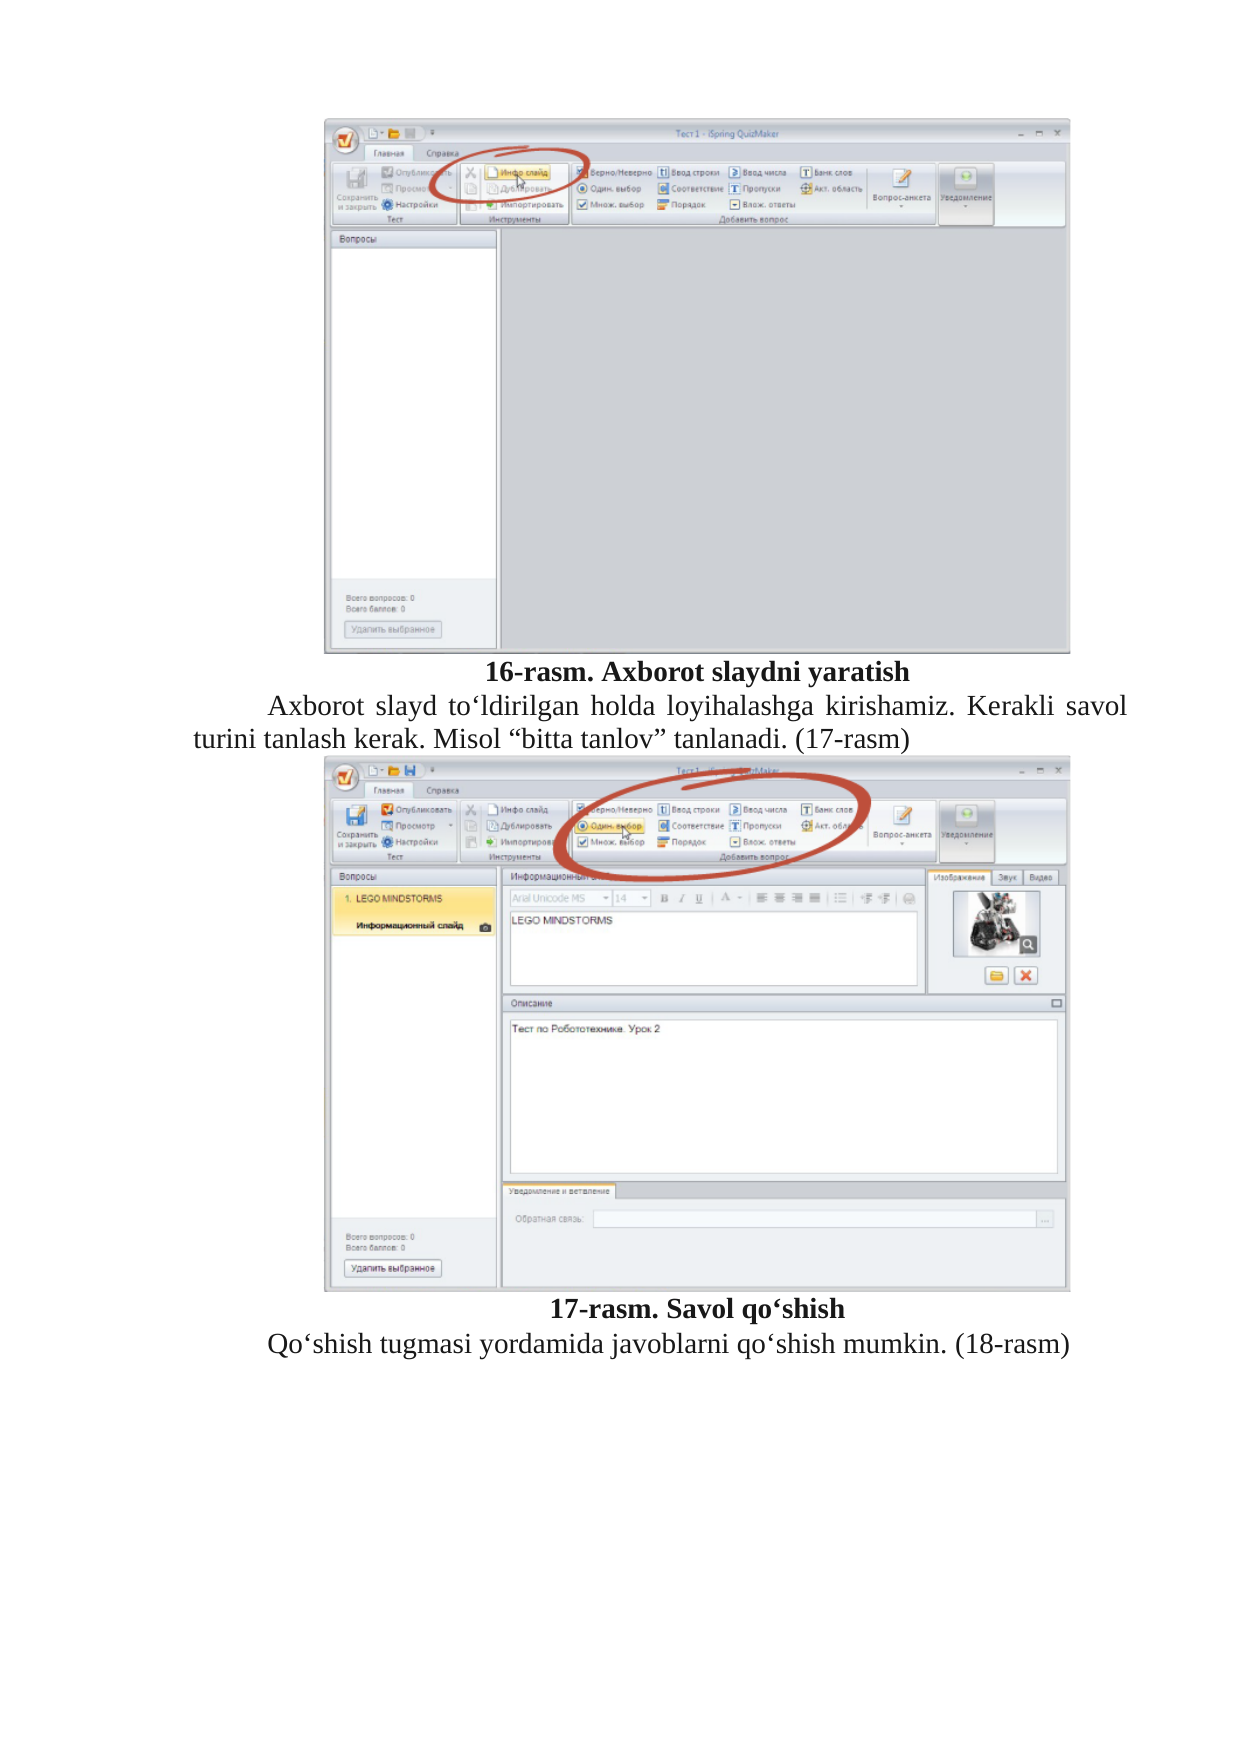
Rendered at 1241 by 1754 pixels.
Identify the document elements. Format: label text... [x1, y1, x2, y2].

text 16-rasm. Axborot slaydni yaratish [193, 654, 1127, 688]
picture [323, 755, 1071, 1292]
text Axborot slayd toʻldirilgan holda loyihalashga kirishamiz. Kerakli savol turini tanlash kerak. Misol “bitta tanlov” tanlanadi. (17-rasm) [193, 688, 1127, 755]
text Qoʻshish tugmasi yordamida javoblarni qoʻshish mumkin. (18-rasm) [193, 1326, 1127, 1359]
text 17-rasm. Savol qoʻshish [193, 1292, 1127, 1325]
picture [323, 118, 1071, 654]
